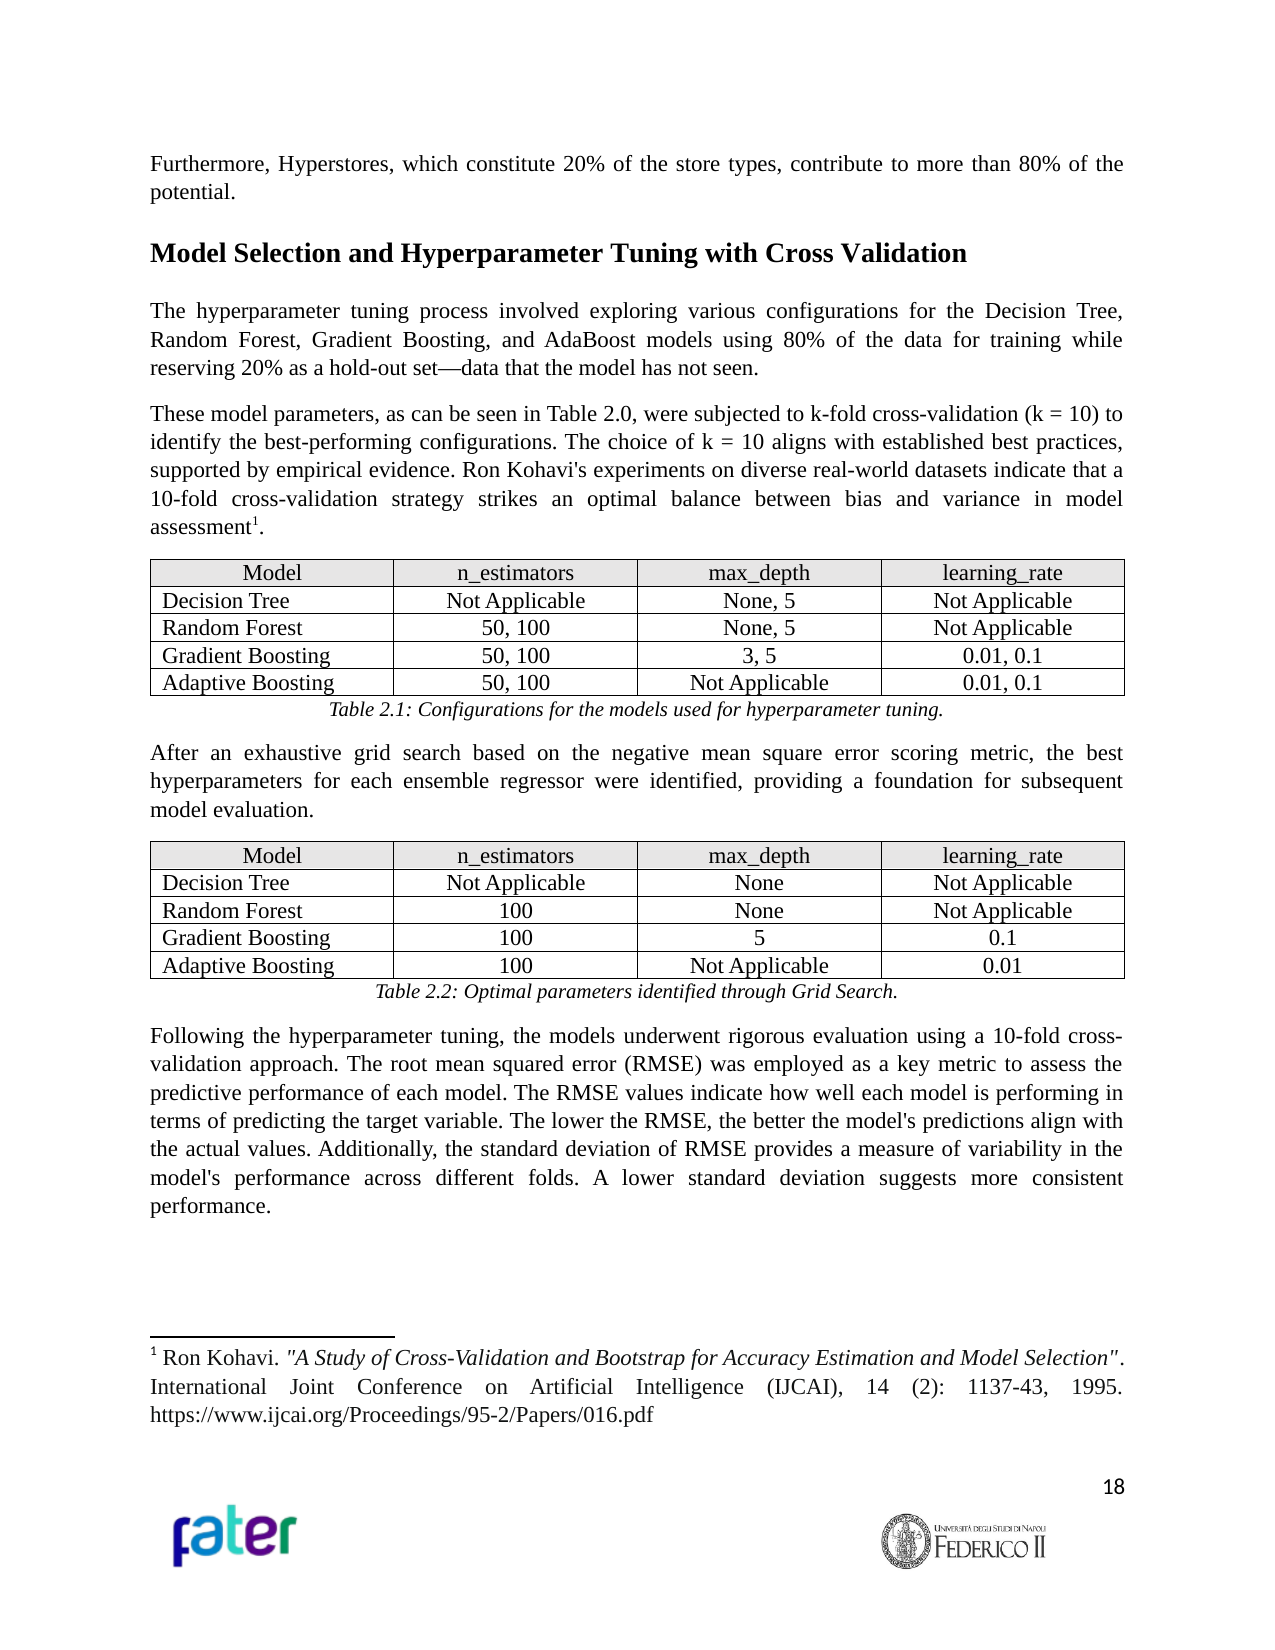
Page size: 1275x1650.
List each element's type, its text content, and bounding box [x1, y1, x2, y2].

table_header Model [151, 842, 393, 868]
table_cell 50, 100 [394, 642, 637, 668]
table_cell Not Applicable [882, 897, 1124, 923]
table_cell 0.01 [882, 952, 1124, 978]
table_cell None [638, 870, 881, 896]
table_cell Not Applicable [882, 587, 1124, 613]
table_cell Not Applicable [638, 952, 881, 978]
text After an exhaustive grid search based on the negative mean square error scoring metric, the best hyperparameters for each ensemble regressor were identified, providing a foundation for subsequent model evaluation. [150, 739, 1125, 822]
table_header max_depth [638, 842, 881, 868]
table_cell Not Applicable [882, 614, 1124, 641]
table_cell Not Applicable [882, 870, 1124, 896]
table_cell 0.01, 0.1 [882, 642, 1124, 668]
table_header learning_rate [882, 842, 1124, 868]
text Furthermore, Hyperstores, which constitute 20% of the store types, contribute to more than 80% of the potential. [150, 150, 1125, 205]
table_cell Gradient Boosting [151, 924, 393, 951]
table_cell Random Forest [151, 614, 393, 641]
table_cell Decision Tree [151, 870, 393, 896]
table_header n_estimators [394, 560, 637, 586]
table_cell None, 5 [638, 614, 881, 641]
table_cell 100 [394, 897, 637, 923]
table_header n_estimators [394, 842, 637, 868]
table_cell None, 5 [638, 587, 881, 613]
table_cell Not Applicable [394, 587, 637, 613]
text Following the hyperparameter tuning, the models underwent rigorous evaluation using a 10-fold cross-validation approach. The root mean squared error (RMSE) was employed as a key metric to assess the predictive performance of each model. The RMSE values indicate how well each model is performing in terms of predicting the target variable. The lower the RMSE, the better the model's predictions align with the actual values. Additionally, the standard deviation of RMSE provides a measure of variability in the model's performance across different folds. A lower standard deviation suggests more consistent performance. [150, 1022, 1125, 1219]
table_header max_depth [638, 560, 881, 586]
table_cell 5 [638, 924, 881, 951]
table_cell Gradient Boosting [151, 642, 393, 668]
subtitle Model Selection and Hyperparameter Tuning with Cross Validation [150, 236, 1125, 268]
table_header Model [151, 560, 393, 586]
table_cell Adaptive Boosting [151, 952, 393, 978]
text Table 2.1: Configurations for the models used for hyperparameter tuning. [150, 696, 1125, 721]
table_cell Adaptive Boosting [151, 669, 393, 695]
table_cell Not Applicable [394, 870, 637, 896]
table_cell 100 [394, 924, 637, 951]
table_cell 0.01, 0.1 [882, 669, 1124, 695]
table_header learning_rate [882, 560, 1124, 586]
table_cell 50, 100 [394, 669, 637, 695]
table_cell None [638, 897, 881, 923]
table_cell 3, 5 [638, 642, 881, 668]
table_cell 100 [394, 952, 637, 978]
table_cell 0.1 [882, 924, 1124, 951]
table_cell Decision Tree [151, 587, 393, 613]
text These model parameters, as can be seen in Table 2.0, were subjected to k-fold cross-validation (k = 10) to identify the best-performing configurations. The choice of k = 10 aligns with established best practices, supported by empirical evidence. Ron Kohavi's experiments on diverse real-world datasets indicate that a 10-fold cross-validation strategy strikes an optimal balance between bias and variance in model assessment. [150, 399, 1125, 540]
table_cell Not Applicable [638, 669, 881, 695]
text Table 2.2: Optimal parameters identified through Grid Search. [150, 979, 1125, 1003]
text The hyperparameter tuning process involved exploring various configurations for the Decision Tree, Random Forest, Gradient Boosting, and AdaBoost models using 80% of the data for training while reserving 20% as a hold-out set—data that the model has not seen. [150, 298, 1125, 381]
table_cell Random Forest [151, 897, 393, 923]
table_cell 50, 100 [394, 614, 637, 641]
